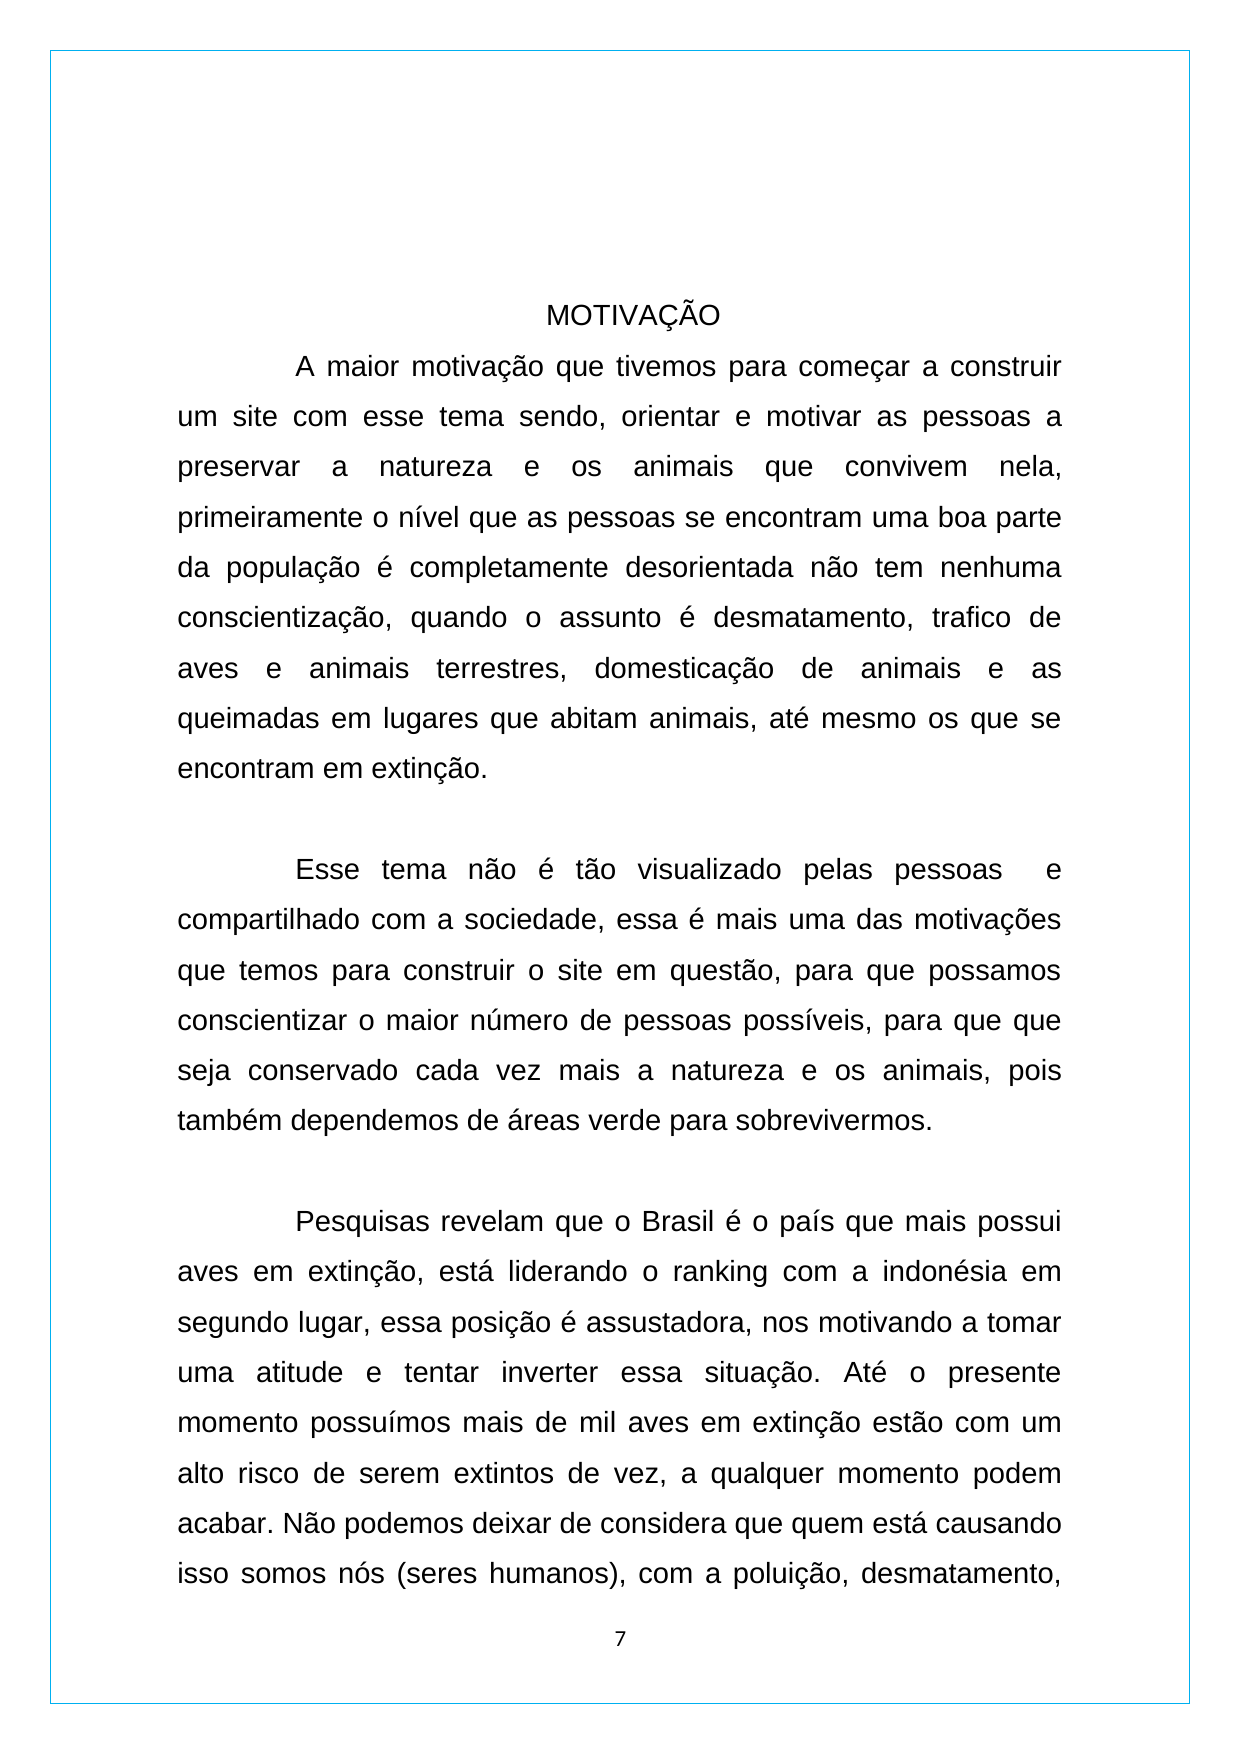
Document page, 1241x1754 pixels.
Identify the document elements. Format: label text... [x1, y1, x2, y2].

text MOTIVAÇÃO [428, 298, 1063, 332]
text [177, 1204, 1063, 1590]
text Esse tema não é tão visualizado pelas pessoas e compartilhado com a sociedade, essa é mais uma das motivações que temos para construir o site em questão, para que possamos conscientizar o maior número de pessoas possíveis, para que que seja conservado cada vez mais a natureza e os animais, pois também dependemos de áreas verde para sobrevivermos. [177, 852, 1063, 1137]
text A maior motivação que tivemos para começar a construir um site com esse tema sendo, orientar e motivar as pessoas a preservar a natureza e os animais que convivem nela, primeiramente o nível que as pessoas se encontram uma boa parte da população é completamente desorientada não tem nenhuma conscientização, quando o assunto é desmatamento, trafico de aves e animais terrestres, domesticação de animais e as queimadas em lugares que abitam animais, até mesmo os que se encontram em extinção. [177, 349, 1063, 785]
